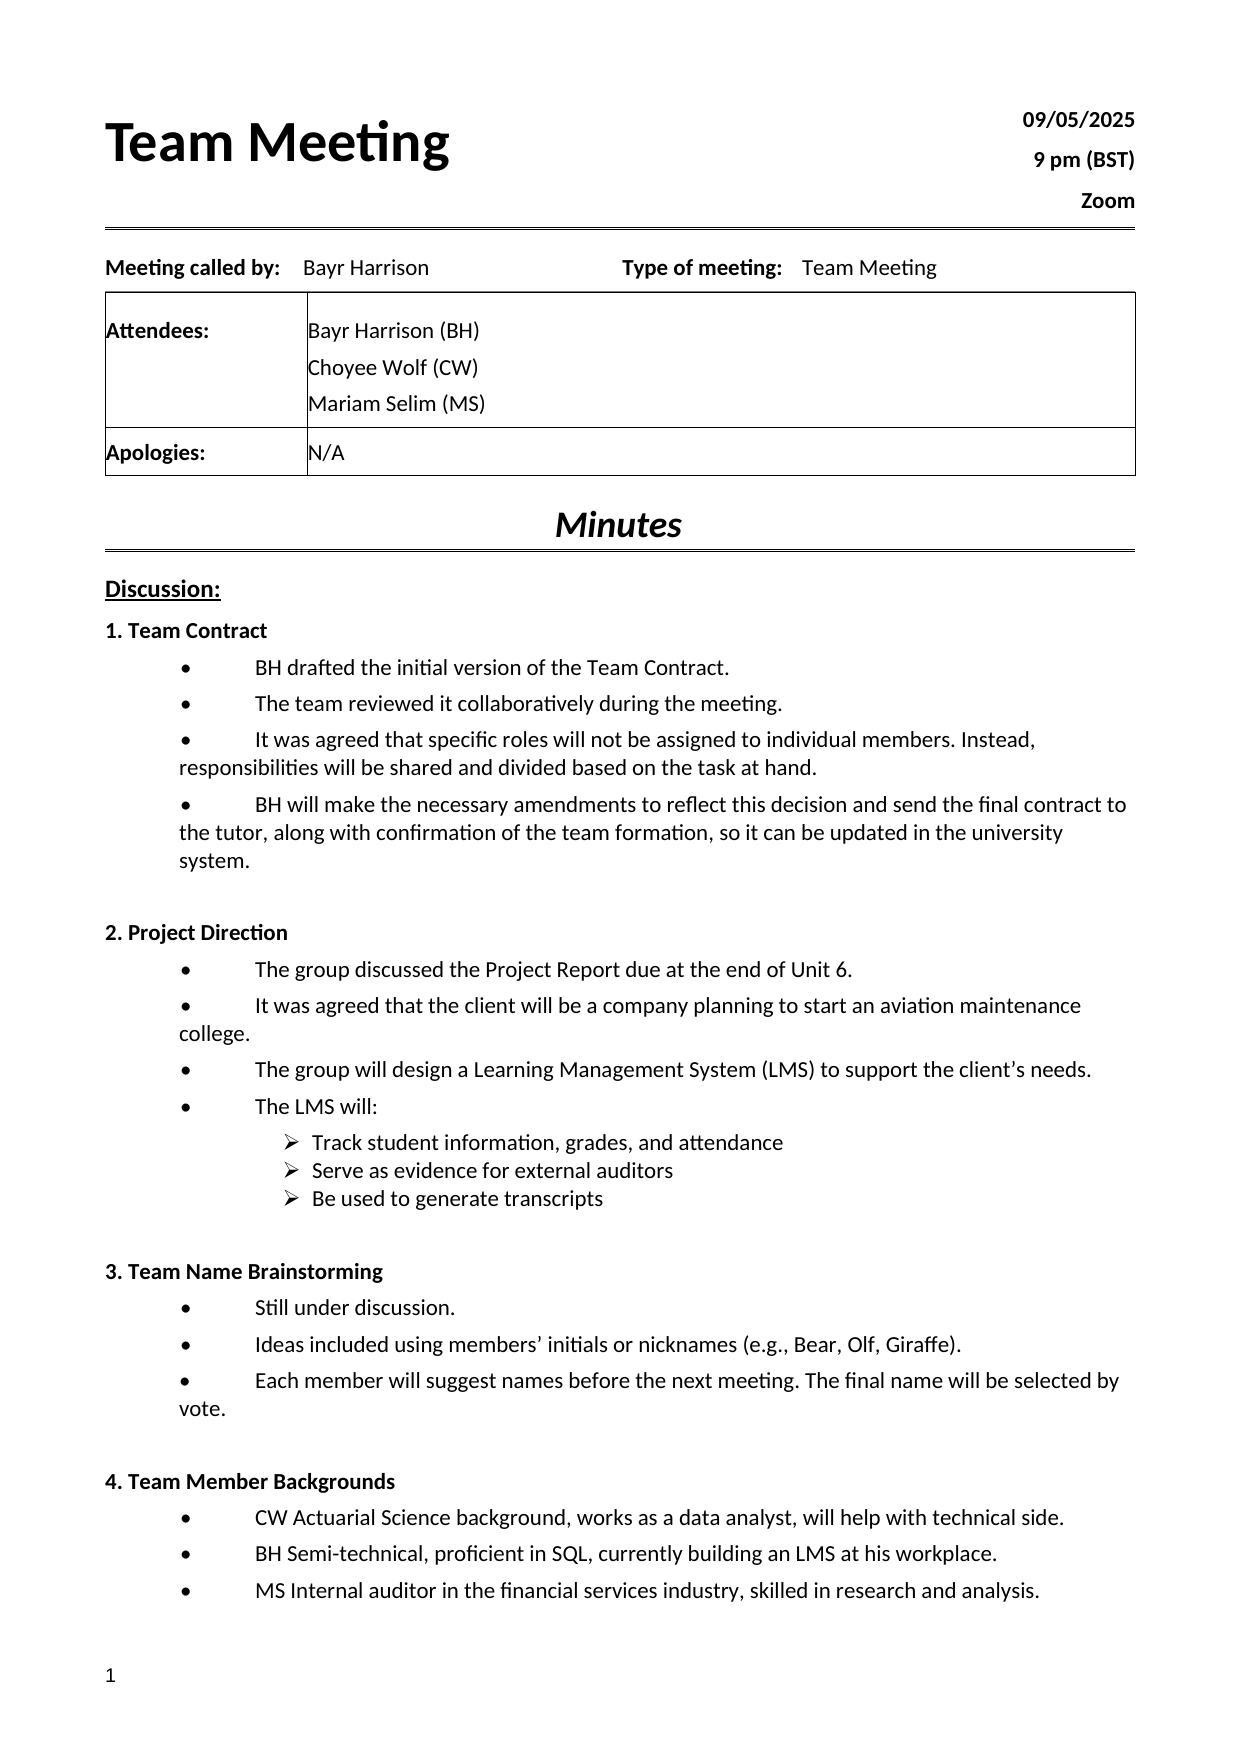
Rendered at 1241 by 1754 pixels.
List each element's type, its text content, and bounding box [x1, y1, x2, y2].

table_header 09/05/2025 9 pm (BST) Zoom [874, 105, 1135, 227]
text • It was agreed that the client will be a company planning to start an aviation maintenance college. [179, 991, 1135, 1047]
text • The group discussed the Project Report due at the end of Unit 6. [105, 955, 1135, 983]
text 4. Team Member Backgrounds [105, 1467, 1135, 1495]
text • BH Semi-technical, proficient in SQL, currently building an LMS at his workplace. [105, 1539, 1135, 1568]
table_header Bayr Harrison (BH) Choyee Wolf (CW) Mariam Selim (MS) [308, 293, 1135, 427]
text • The team reviewed it collaboratively during the meeting. [105, 689, 1135, 717]
table_header Meeting called by: [105, 230, 303, 291]
table_cell Apologies: [106, 428, 307, 475]
subtitle Discussion: [105, 573, 1135, 604]
text • Still under discussion. [105, 1293, 1135, 1321]
text • Each member will suggest names before the next meeting. The final name will be selected by vote. [105, 1366, 1135, 1422]
subtitle Minutes [105, 501, 1135, 549]
text 1. Team Contract [105, 616, 1135, 644]
table_cell N/A [308, 428, 1135, 475]
list Track student information, grades, and attendance [282, 1128, 1135, 1156]
table_header Bayr Harrison [303, 230, 622, 291]
text • The group will design a Learning Management System (LMS) to support the client’s needs. [105, 1056, 1135, 1084]
text • BH will make the necessary amendments to reflect this decision and send the final contract to the tutor, along with confirmation of the team formation, so it can be updated in the university system. [179, 790, 1135, 874]
table_header Team Meeting [802, 230, 1135, 291]
table_header Team Meeting [105, 105, 874, 227]
text • MS Internal auditor in the financial services industry, skilled in research and analysis. [105, 1576, 1135, 1604]
text • CW Actuarial Science background, works as a data analyst, will help with technical side. [105, 1503, 1135, 1531]
list Be used to generate transcripts [282, 1184, 1135, 1212]
text • It was agreed that specific roles will not be assigned to individual members. Instead, responsibilities will be shared and divided based on the task at hand. [179, 725, 1135, 781]
text 2. Project Direction [105, 918, 1135, 947]
list Serve as evidence for external auditors [282, 1156, 1135, 1184]
text • The LMS will: [105, 1092, 1135, 1120]
table_header Attendees: [106, 293, 307, 427]
text • BH drafted the initial version of the Team Contract. [105, 653, 1135, 681]
table_header Type of meeting: [622, 230, 802, 291]
text • Ideas included using members’ initials or nicknames (e.g., Bear, Olf, Giraffe). [105, 1330, 1135, 1358]
text 3. Team Name Brainstorming [105, 1257, 1135, 1285]
